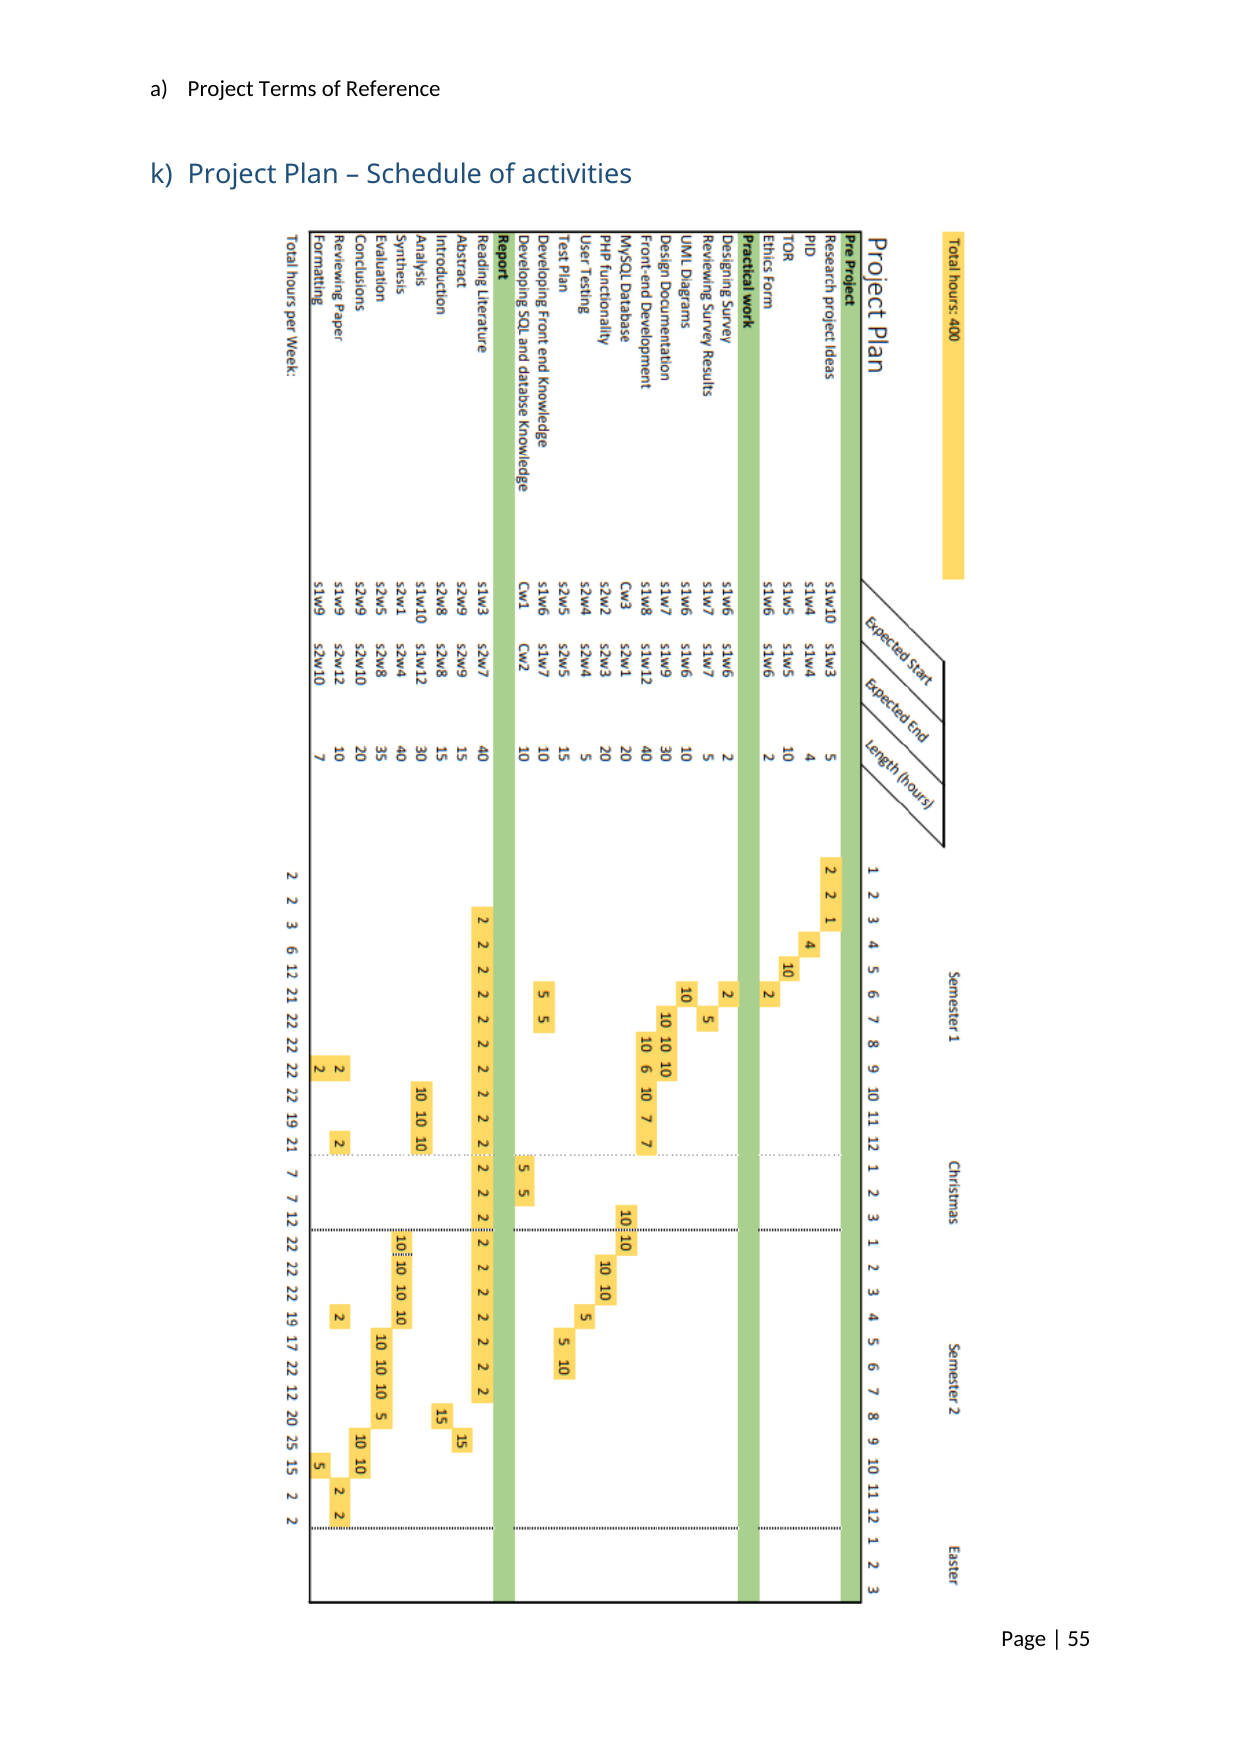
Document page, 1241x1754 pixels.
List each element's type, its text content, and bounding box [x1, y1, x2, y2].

subtitle Project Plan – Schedule of activities [150, 154, 1090, 191]
picture [278, 225, 972, 1614]
